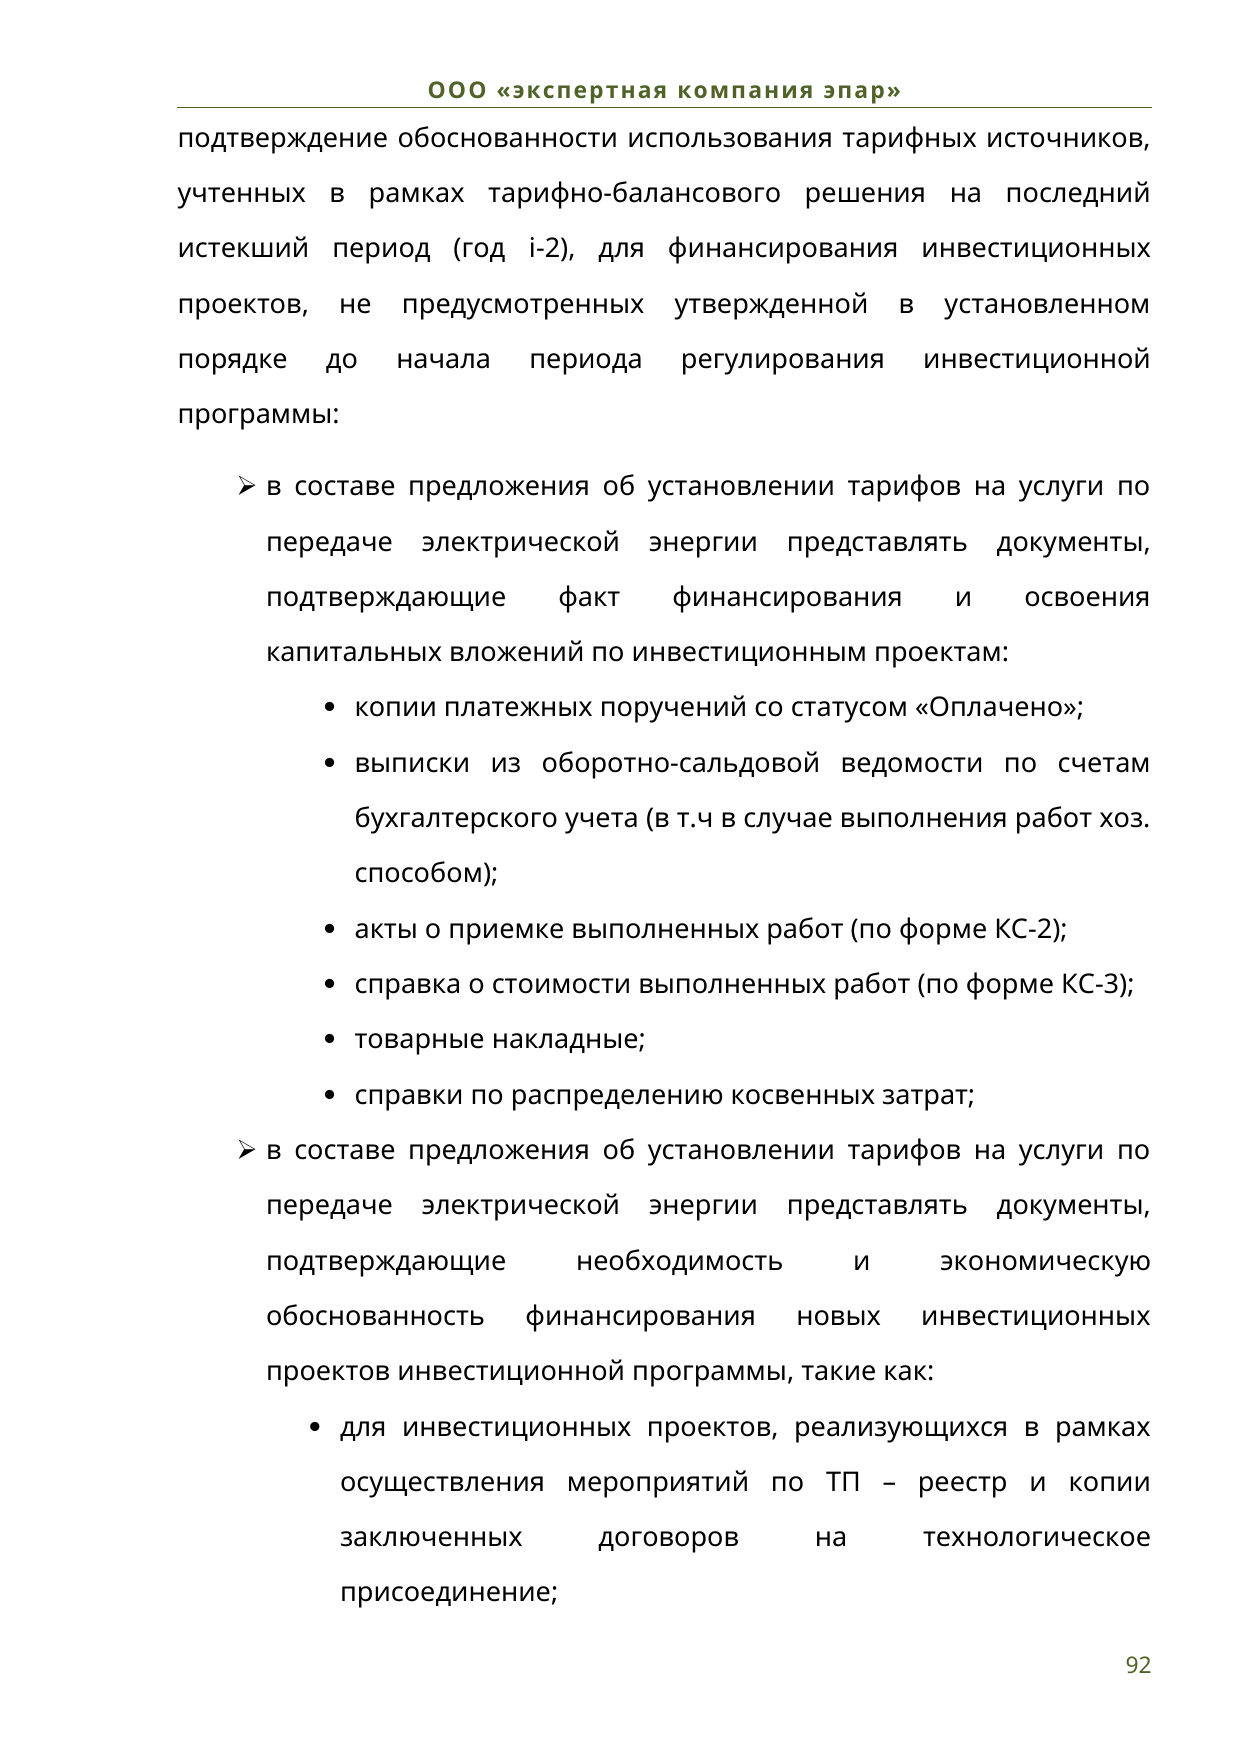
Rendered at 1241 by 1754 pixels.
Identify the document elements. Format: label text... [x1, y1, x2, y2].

list справка о стоимости выполненных работ (по форме КС-3); [325, 964, 1152, 1001]
list справки по распределению косвенных затрат; [325, 1075, 1152, 1112]
list в составе предложения об установлении тарифов на услуги по передаче электрической энергии представлять документы, подтверждающие факт финансирования и освоения капитальных вложений по инвестиционным проектам: [236, 467, 1152, 669]
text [177, 118, 1152, 432]
list акты о приемке выполненных работ (по форме КС-2); [325, 909, 1152, 946]
list копии платежных поручений со статусом «Оплачено»; [325, 688, 1152, 725]
list товарные накладные; [325, 1020, 1152, 1057]
list в составе предложения об установлении тарифов на услуги по передаче электрической энергии представлять документы, подтверждающие необходимость и экономическую обоснованность финансирования новых инвестиционных проектов инвестиционной программы, такие как: [236, 1130, 1152, 1388]
list для инвестиционных проектов, реализующихся в рамках осуществления мероприятий по ТП – реестр и копии заключенных договоров на технологическое присоединение; [310, 1407, 1152, 1610]
list выписки из оборотно-сальдовой ведомости по счетам бухгалтерского учета (в т.ч в случае выполнения работ хоз. способом); [325, 743, 1152, 891]
